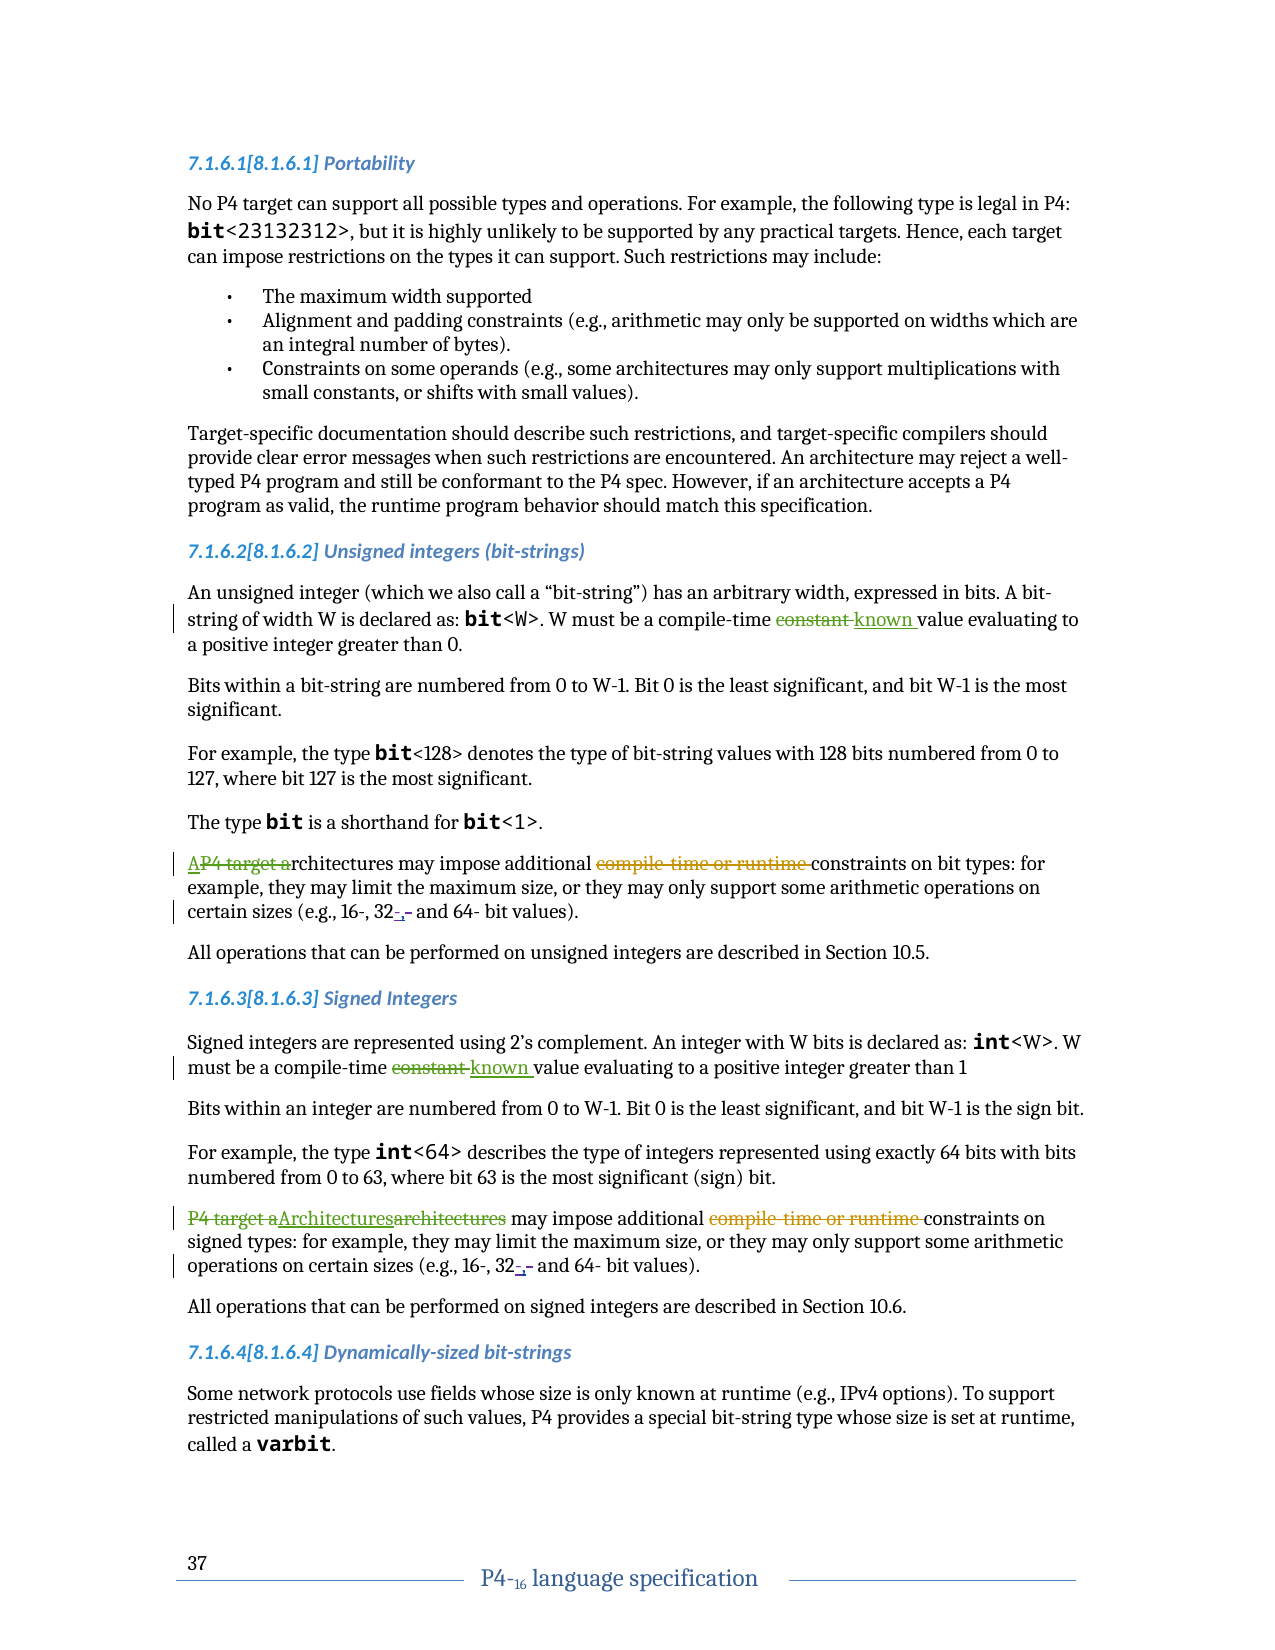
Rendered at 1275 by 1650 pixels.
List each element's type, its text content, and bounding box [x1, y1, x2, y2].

text rchitectures may impose additional constraints on bit types: for example, they may limit the maximum size, or they may only support some arithmetic operations on certain sizes (e.g., 16-, 32 and 64- bit values). [187, 852, 1087, 924]
text For example, the type bit<128> denotes the type of bit-string values with 128 bits numbered from 0 to 127, where bit 127 is the most significant. [187, 738, 1087, 790]
subtitle Dynamically-sized bit-strings [187, 1339, 1087, 1365]
text Bits within a bit-string are numbered from 0 to W-1. Bit 0 is the least significant, and bit W-1 is the most significant. [187, 673, 1087, 721]
list Alignment and padding constraints (e.g., arithmetic may only be supported on widths which are an integral number of bytes). [225, 309, 1087, 357]
subtitle Unsigned integers (bit-strings) [187, 538, 1087, 564]
text An unsigned integer (which we also call a “bit-string”) has an arbitrary width, expressed in bits. A bit-string of width W is declared as: bit<W>. W must be a compile-time value evaluating to a positive integer greater than 0. [187, 580, 1087, 657]
subtitle Signed Integers [187, 985, 1087, 1011]
text may impose additional constraints on signed types: for example, they may limit the maximum size, or they may only support some arithmetic operations on certain sizes (e.g., 16-, 32 and 64- bit values). [187, 1206, 1087, 1278]
text For example, the type int<64> describes the type of integers represented using exactly 64 bits with bits numbered from 0 to 63, where bit 63 is the most significant (sign) bit. [187, 1137, 1087, 1189]
text Some network protocols use fields whose size is only known at runtime (e.g., IPv4 options). To support restricted manipulations of such values, P4 provides a special bit-string type whose size is set at runtime, called a varbit. [187, 1382, 1087, 1458]
text Bits within an integer are numbered from 0 to W-1. Bit 0 is the least significant, and bit W-1 is the sign bit. [187, 1097, 1087, 1121]
text All operations that can be performed on signed integers are described in Section 10.6. [187, 1295, 1087, 1319]
text The type bit is a shorthand for bit<1>. [187, 807, 1087, 835]
list Constraints on some operands (e.g., some architectures may only support multiplications with small constants, or shifts with small values). [225, 357, 1087, 405]
text All operations that can be performed on unsigned integers are described in Section 10.5. [187, 941, 1087, 964]
list The maximum width supported [225, 285, 1087, 309]
text Target-specific documentation should describe such restrictions, and target-specific compilers should provide clear error messages when such restrictions are encountered. An architecture may reject a well-typed P4 program and still be conformant to the P4 spec. However, if an architecture accepts a P4 program as valid, the runtime program behavior should match this specification. [187, 422, 1087, 517]
text No P4 target can support all possible types and operations. For example, the following type is legal in P4: bit<23132312>, but it is highly unlikely to be supported by any practical targets. Hence, each target can impose restrictions on the types it can support. Such restrictions may include: [187, 192, 1087, 268]
text Signed integers are represented using 2’s complement. An integer with W bits is declared as: int<W>. W must be a compile-time value evaluating to a positive integer greater than 1 [187, 1027, 1087, 1080]
subtitle Portability [187, 150, 1087, 175]
